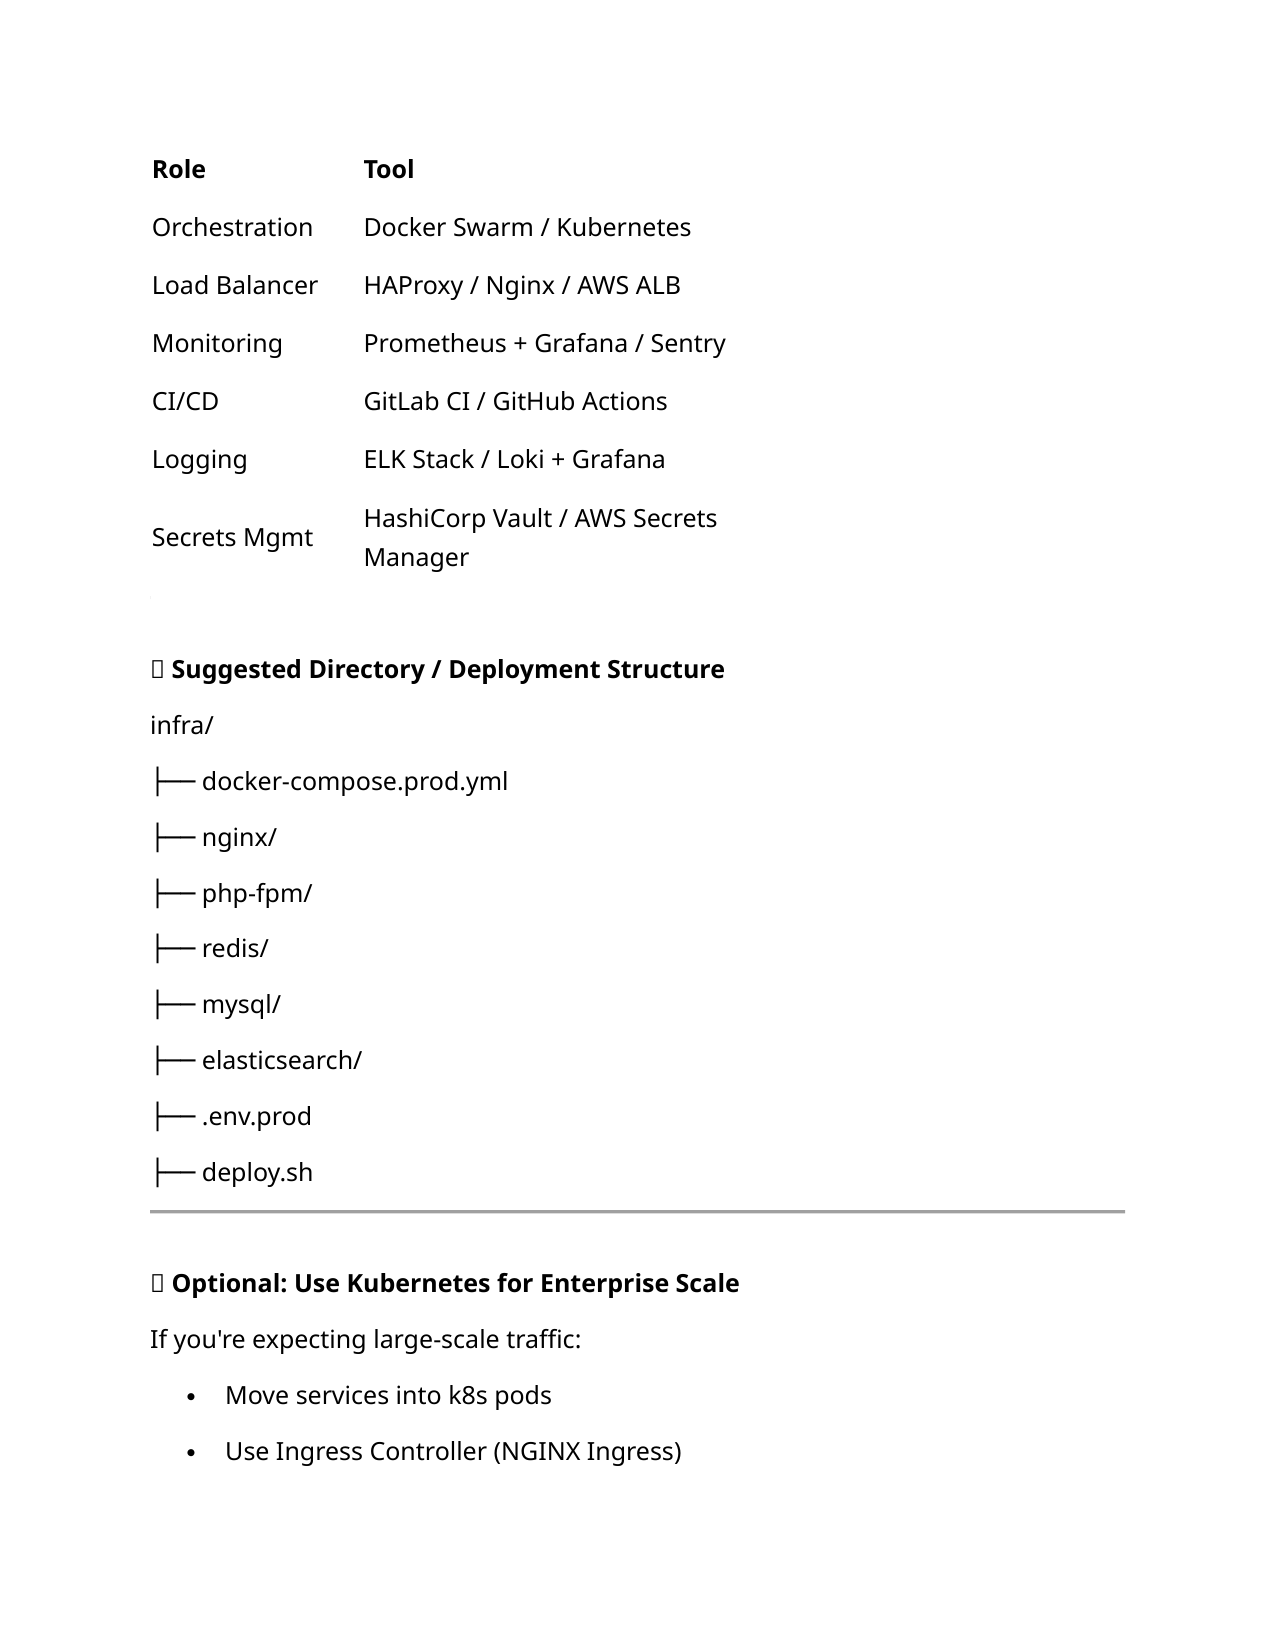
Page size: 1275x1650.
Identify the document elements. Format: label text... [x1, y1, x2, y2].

text ├── mysql/ [150, 987, 1125, 1021]
table_cell Orchestration [150, 208, 362, 266]
text If you're expecting large-scale traffic: [150, 1322, 1125, 1356]
table_header Tool [362, 150, 801, 208]
text 📁 Suggested Directory / Deployment Structure [150, 652, 1125, 686]
table_cell GitLab CI / GitHub Actions [362, 383, 801, 441]
text ├── .env.prod [150, 1098, 1125, 1133]
list Use Ingress Controller (NGINX Ingress) [187, 1433, 1125, 1468]
text ├── docker-compose.prod.yml [150, 763, 1125, 798]
text ├── elasticsearch/ [150, 1043, 1125, 1077]
table_cell Load Balancer [150, 266, 362, 324]
table_cell Prometheus + Grafana / Sentry [362, 324, 801, 382]
table_cell ELK Stack / Loki + Grafana [362, 441, 801, 499]
table_cell CI/CD [150, 383, 362, 441]
text 🧪 Optional: Use Kubernetes for Enterprise Scale [150, 1266, 1125, 1300]
table_header Role [150, 150, 362, 208]
text ├── php-fpm/ [150, 875, 1125, 909]
table_cell Secrets Mgmt [150, 499, 362, 596]
text ├── redis/ [150, 931, 1125, 965]
table_cell Docker Swarm / Kubernetes [362, 208, 801, 266]
text infra/ [150, 708, 1125, 742]
table_cell Monitoring [150, 324, 362, 382]
text ├── nginx/ [150, 819, 1125, 853]
text ├── deploy.sh [150, 1154, 1125, 1188]
list Move services into k8s pods [187, 1378, 1125, 1412]
table_cell HAProxy / Nginx / AWS ALB [362, 266, 801, 324]
table_cell Logging [150, 441, 362, 499]
table_cell HashiCorp Vault / AWS Secrets Manager [362, 499, 801, 596]
